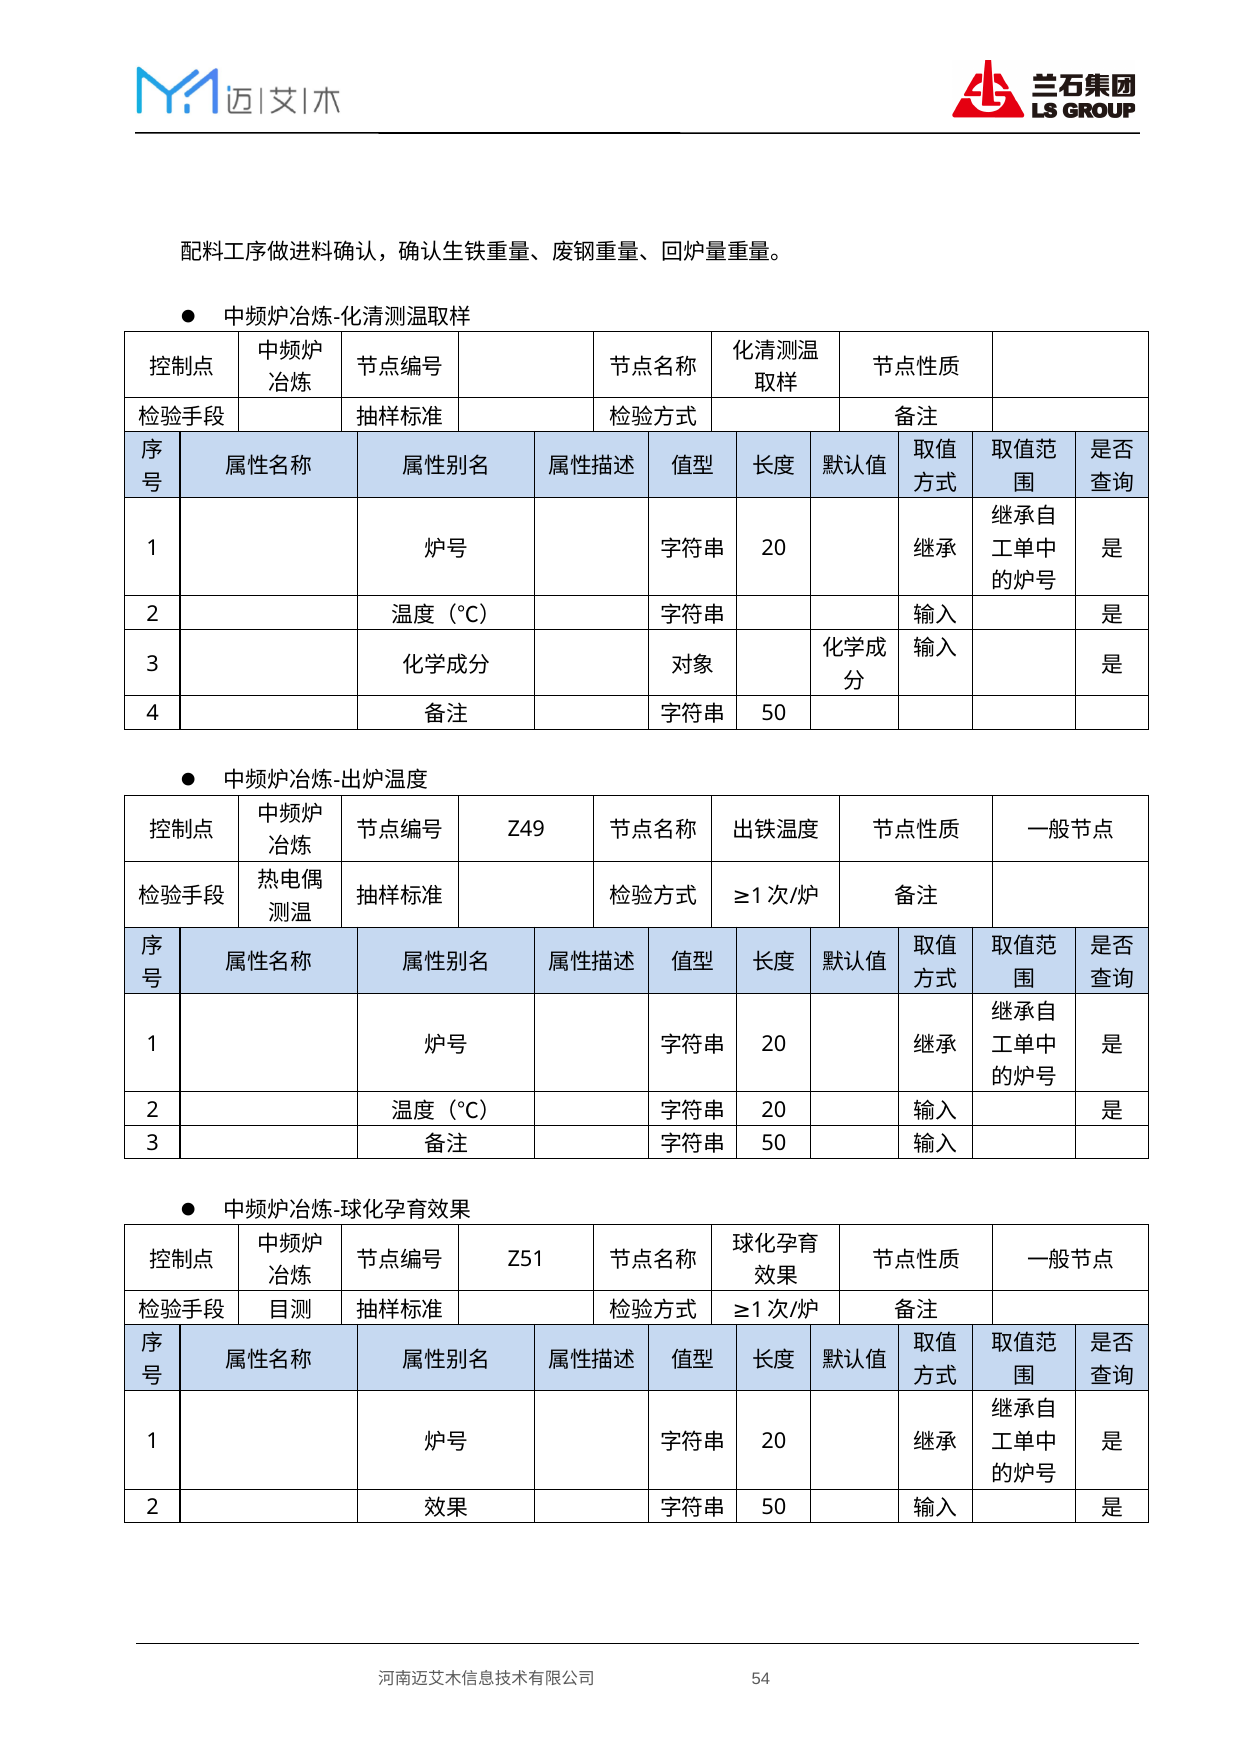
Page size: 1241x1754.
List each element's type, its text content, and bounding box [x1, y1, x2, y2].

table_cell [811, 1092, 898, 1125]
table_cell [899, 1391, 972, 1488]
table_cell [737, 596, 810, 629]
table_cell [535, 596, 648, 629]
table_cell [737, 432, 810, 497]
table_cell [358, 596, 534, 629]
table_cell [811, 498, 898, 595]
list 中频炉冶炼-球化孕育效果 [180, 1192, 1137, 1224]
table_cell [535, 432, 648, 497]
list 中频炉冶炼-出炉温度 [180, 762, 1137, 794]
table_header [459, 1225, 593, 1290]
picture [952, 60, 1136, 118]
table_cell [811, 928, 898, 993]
list 中频炉冶炼-化清测温取样 [180, 299, 1137, 331]
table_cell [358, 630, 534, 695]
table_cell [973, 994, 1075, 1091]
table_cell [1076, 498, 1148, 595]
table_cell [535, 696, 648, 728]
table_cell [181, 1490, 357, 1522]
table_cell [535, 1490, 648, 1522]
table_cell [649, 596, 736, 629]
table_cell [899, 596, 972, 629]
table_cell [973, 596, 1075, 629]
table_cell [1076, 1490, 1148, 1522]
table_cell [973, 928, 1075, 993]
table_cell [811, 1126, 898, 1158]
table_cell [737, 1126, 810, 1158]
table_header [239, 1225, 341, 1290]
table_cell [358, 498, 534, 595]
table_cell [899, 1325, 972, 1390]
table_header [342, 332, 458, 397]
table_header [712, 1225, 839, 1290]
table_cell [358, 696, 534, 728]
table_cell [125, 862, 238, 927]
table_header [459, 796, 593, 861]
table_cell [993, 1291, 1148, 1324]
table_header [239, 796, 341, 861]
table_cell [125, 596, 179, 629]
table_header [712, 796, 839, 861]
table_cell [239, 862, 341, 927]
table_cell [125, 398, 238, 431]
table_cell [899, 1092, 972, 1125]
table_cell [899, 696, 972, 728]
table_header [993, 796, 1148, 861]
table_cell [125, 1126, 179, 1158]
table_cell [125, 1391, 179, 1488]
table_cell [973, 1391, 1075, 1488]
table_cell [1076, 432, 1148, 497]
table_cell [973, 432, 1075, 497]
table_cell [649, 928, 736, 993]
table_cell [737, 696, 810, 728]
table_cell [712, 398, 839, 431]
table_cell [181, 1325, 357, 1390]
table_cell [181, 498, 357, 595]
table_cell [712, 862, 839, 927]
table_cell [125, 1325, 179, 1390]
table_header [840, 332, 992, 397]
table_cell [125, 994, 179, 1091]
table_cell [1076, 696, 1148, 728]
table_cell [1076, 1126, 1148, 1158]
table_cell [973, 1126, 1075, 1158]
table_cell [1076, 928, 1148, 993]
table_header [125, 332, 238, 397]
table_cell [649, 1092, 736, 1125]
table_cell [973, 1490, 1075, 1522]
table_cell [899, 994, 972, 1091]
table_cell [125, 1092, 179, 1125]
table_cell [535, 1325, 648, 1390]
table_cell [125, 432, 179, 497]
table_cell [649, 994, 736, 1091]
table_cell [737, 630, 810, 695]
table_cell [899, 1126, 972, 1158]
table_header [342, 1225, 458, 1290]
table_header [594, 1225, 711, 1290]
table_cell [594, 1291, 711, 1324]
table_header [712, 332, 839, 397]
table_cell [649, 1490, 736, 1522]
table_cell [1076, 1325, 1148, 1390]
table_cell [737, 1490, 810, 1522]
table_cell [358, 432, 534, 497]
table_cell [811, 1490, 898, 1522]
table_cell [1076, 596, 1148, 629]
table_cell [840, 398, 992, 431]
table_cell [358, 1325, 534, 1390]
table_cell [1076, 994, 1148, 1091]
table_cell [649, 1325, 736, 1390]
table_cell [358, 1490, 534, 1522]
picture [135, 65, 343, 118]
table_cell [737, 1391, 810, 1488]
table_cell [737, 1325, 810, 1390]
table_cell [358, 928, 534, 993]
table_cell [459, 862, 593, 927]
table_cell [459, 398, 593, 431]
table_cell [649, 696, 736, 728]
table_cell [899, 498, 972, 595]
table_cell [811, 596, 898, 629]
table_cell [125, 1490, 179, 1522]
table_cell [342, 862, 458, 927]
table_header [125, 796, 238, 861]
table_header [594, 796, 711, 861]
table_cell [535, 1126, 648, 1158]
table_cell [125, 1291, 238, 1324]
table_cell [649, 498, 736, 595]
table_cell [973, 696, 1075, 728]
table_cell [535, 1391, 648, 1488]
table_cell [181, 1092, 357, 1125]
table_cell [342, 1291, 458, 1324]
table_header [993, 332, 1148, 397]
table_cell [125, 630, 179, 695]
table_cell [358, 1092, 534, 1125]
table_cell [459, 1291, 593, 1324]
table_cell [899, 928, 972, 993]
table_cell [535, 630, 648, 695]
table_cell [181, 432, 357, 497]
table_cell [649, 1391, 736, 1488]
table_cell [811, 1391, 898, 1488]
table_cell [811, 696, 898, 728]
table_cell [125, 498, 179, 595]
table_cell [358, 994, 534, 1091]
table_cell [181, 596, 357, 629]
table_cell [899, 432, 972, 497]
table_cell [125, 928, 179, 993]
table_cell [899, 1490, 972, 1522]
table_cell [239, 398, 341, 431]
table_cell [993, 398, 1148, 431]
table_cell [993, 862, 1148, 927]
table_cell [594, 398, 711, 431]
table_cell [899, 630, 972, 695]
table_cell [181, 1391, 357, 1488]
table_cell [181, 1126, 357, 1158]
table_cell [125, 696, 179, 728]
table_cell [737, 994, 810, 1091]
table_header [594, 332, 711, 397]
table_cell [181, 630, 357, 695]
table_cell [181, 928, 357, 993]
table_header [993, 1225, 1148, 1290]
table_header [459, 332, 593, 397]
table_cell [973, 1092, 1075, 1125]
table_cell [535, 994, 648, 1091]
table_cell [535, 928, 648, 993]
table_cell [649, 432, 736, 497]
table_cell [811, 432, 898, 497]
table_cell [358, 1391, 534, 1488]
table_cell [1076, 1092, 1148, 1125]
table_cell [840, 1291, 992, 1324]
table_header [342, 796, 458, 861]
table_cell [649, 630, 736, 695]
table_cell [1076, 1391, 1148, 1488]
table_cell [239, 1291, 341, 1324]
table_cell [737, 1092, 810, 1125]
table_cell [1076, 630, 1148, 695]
text 配料工序做进料确认，确认生铁重量、废钢重量、回炉量重量。 [180, 234, 1137, 266]
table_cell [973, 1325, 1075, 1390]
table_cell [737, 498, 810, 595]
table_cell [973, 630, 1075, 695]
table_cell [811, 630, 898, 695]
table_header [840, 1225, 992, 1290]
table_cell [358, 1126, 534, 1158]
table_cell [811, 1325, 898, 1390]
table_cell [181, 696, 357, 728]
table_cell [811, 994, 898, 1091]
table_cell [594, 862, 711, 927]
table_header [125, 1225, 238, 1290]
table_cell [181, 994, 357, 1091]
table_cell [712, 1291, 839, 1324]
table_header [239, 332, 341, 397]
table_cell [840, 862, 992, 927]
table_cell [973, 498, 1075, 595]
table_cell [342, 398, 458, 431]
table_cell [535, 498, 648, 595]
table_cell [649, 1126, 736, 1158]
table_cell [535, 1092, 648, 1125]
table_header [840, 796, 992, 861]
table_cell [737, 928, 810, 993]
